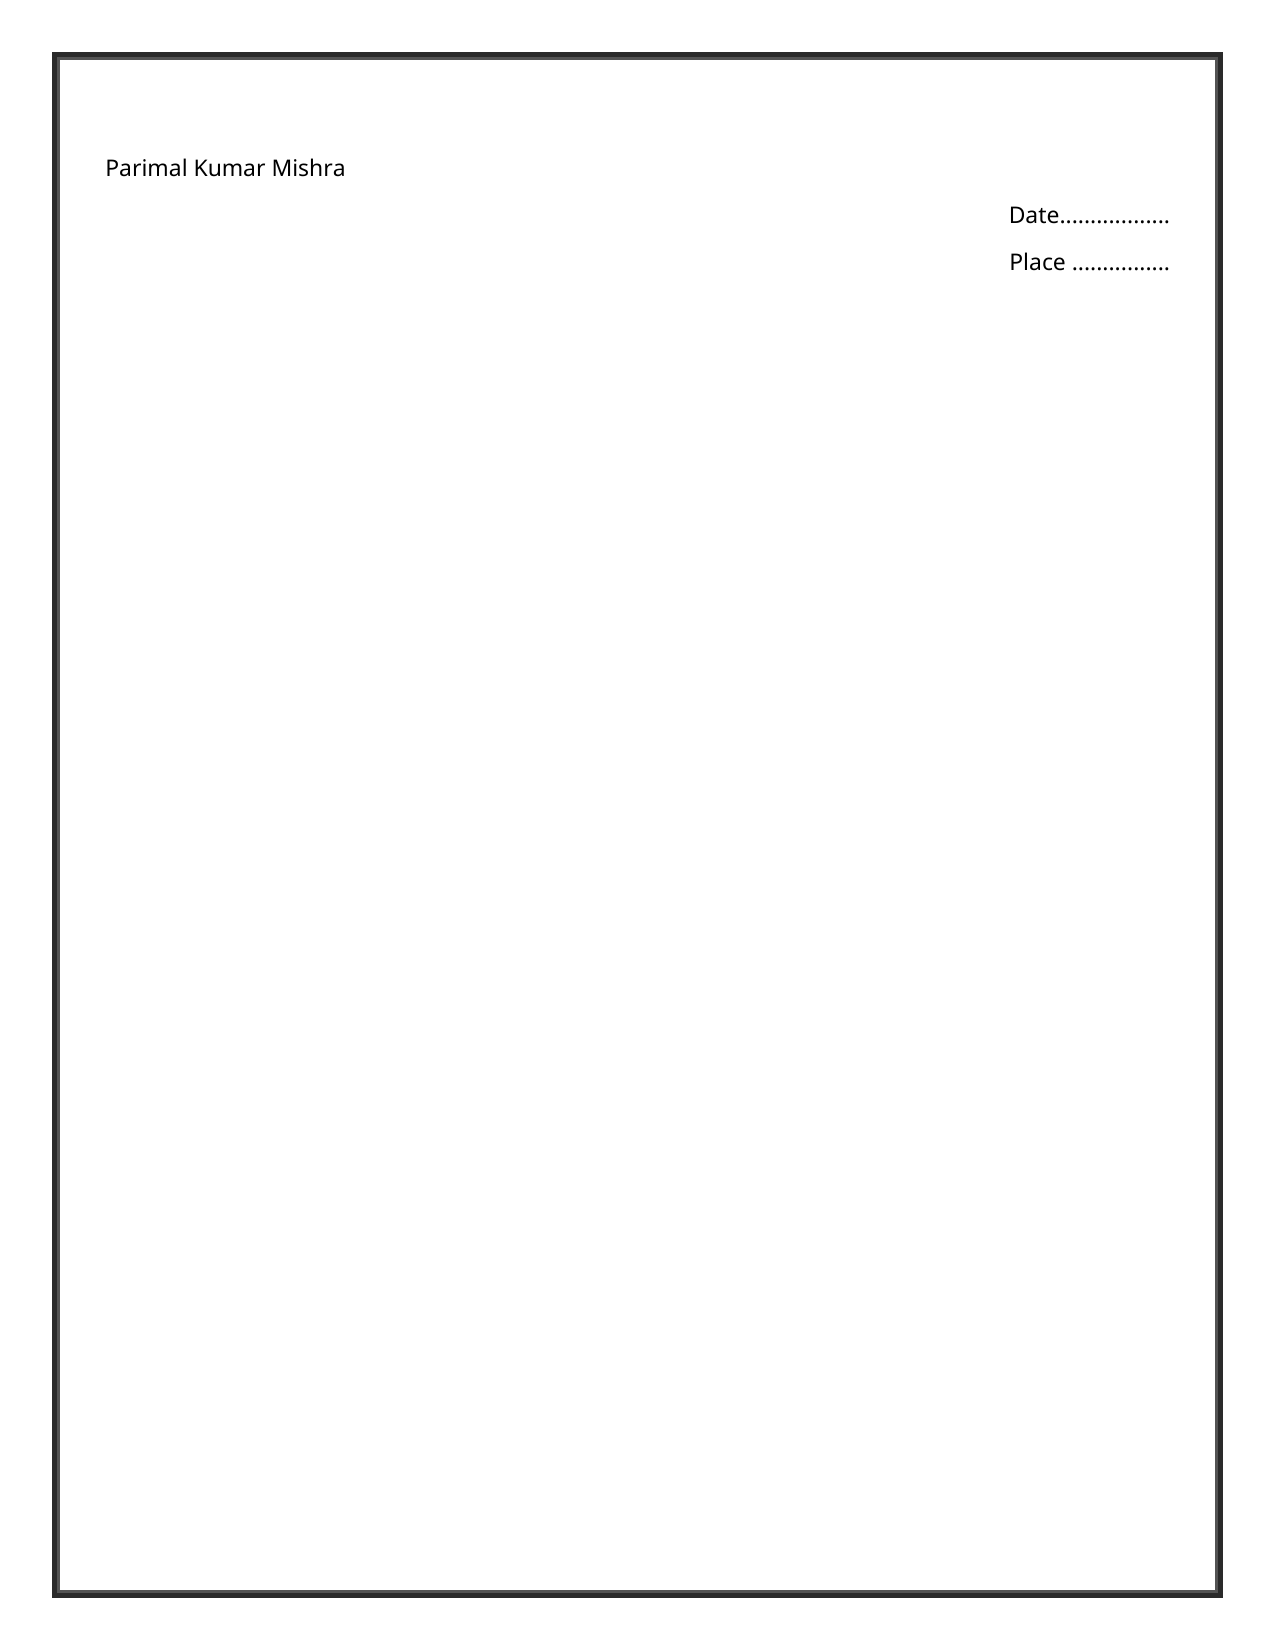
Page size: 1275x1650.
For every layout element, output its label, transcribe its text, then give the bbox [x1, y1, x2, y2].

text Parimal Kumar Mishra [105, 152, 1170, 183]
text Date.................. [105, 199, 1170, 230]
text Place ................ [105, 246, 1170, 277]
